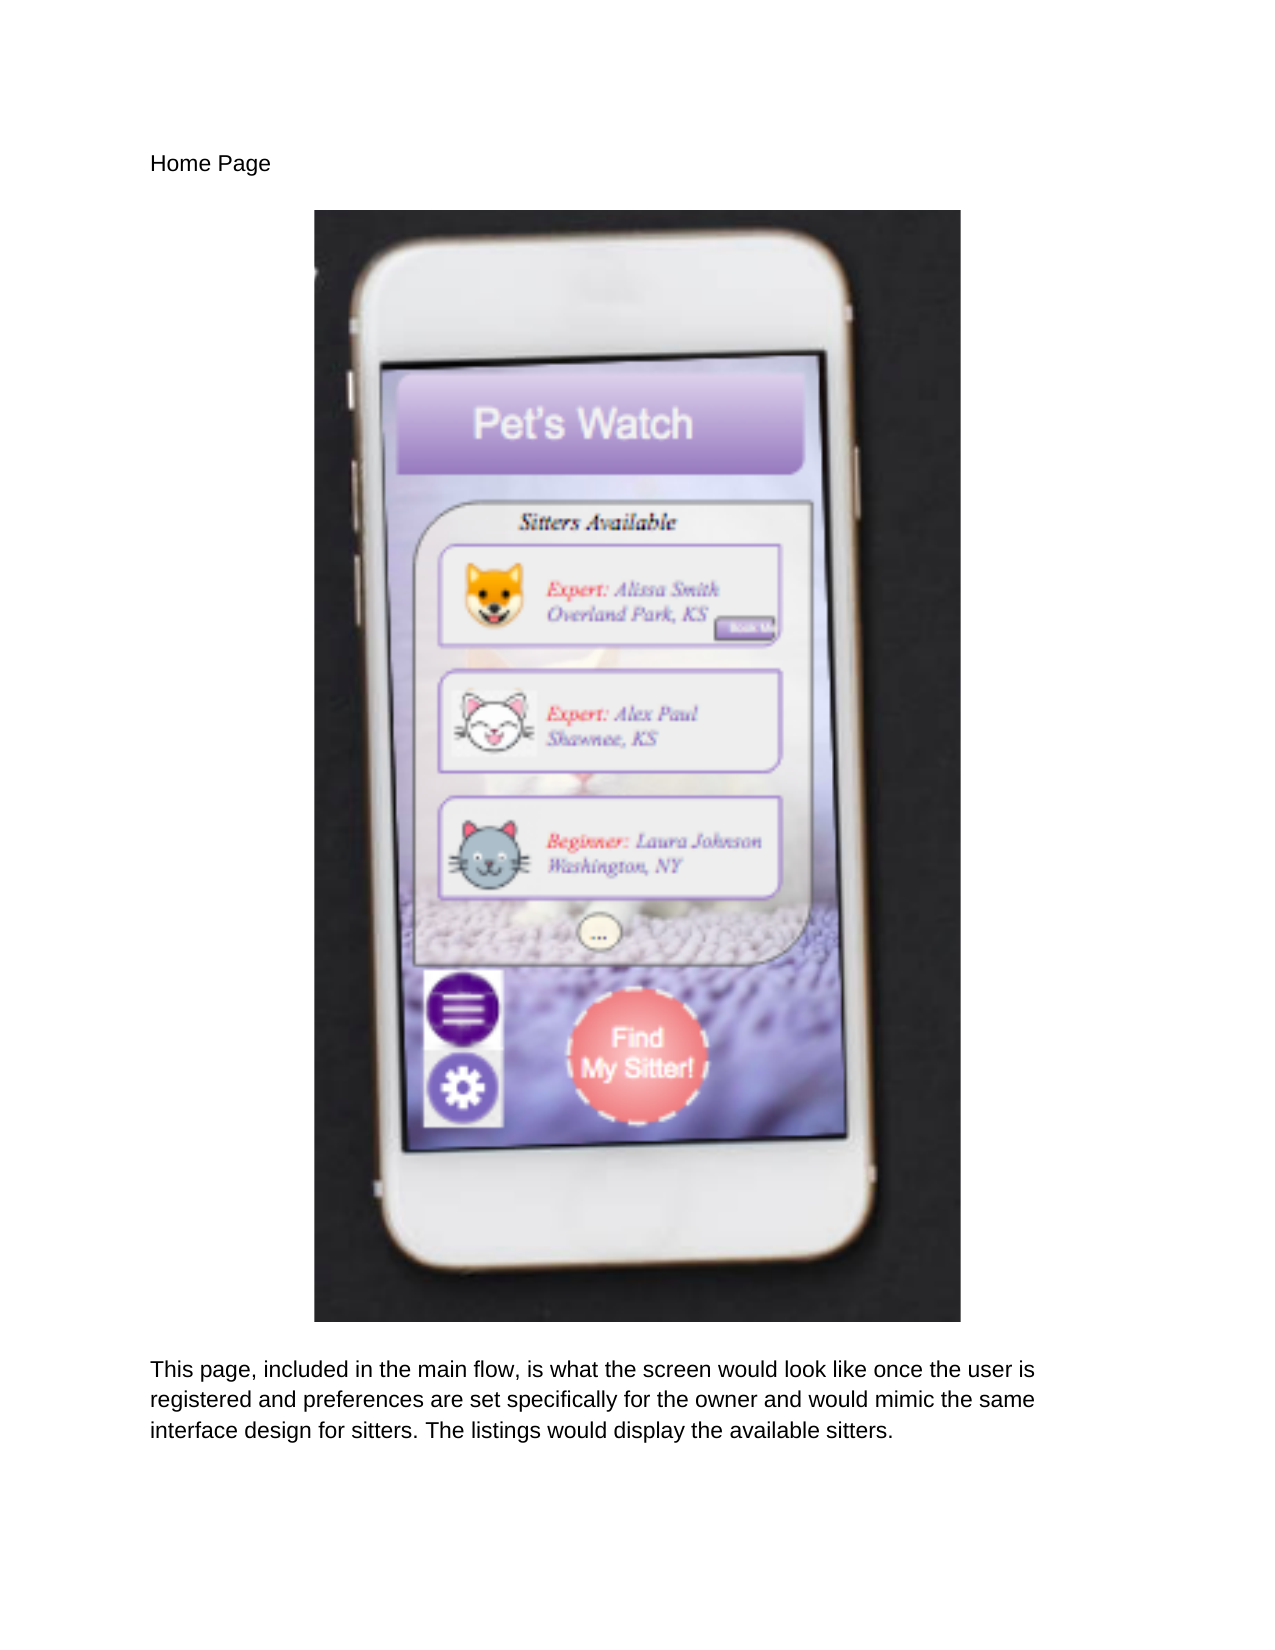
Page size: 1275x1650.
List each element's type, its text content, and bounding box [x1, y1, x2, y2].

text Home Page [150, 150, 1125, 176]
text This page, included in the main flow, is what the screen would look like once the user is registered and preferences are set specifically for the owner and would mimic the same interface design for sitters. The listings would display the available sitters. [150, 1356, 1125, 1443]
picture [314, 210, 961, 1322]
